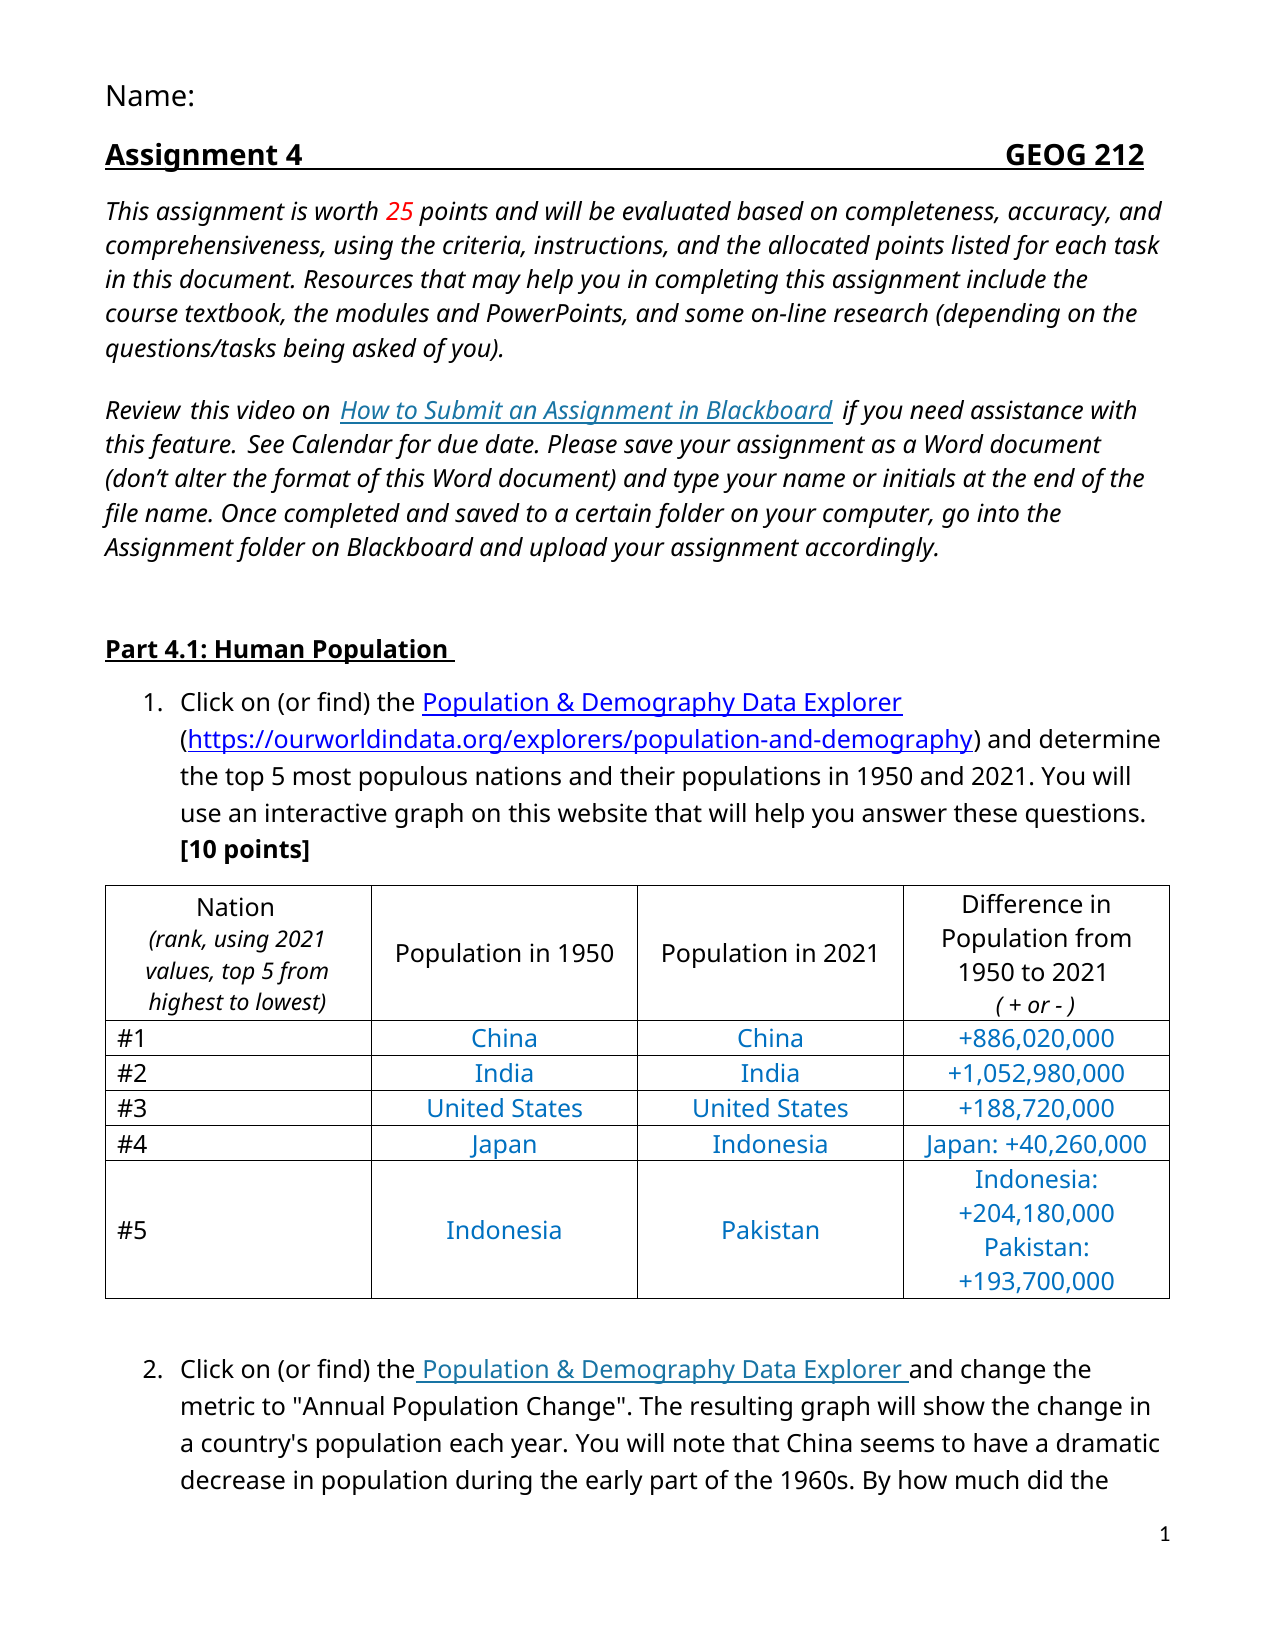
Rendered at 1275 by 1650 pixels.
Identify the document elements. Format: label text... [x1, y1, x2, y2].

table_cell #1 [106, 1021, 371, 1055]
table_header Population in 1950 [372, 886, 637, 1020]
table_header Difference in Population from 1950 to 2021 ( + or - ) [904, 886, 1169, 1020]
table_cell Indonesia: +204,180,000 Pakistan: +193,700,000 [904, 1161, 1169, 1298]
table_cell Indonesia [638, 1126, 903, 1160]
table_cell #5 [106, 1161, 371, 1298]
table_cell +886,020,000 [904, 1021, 1169, 1055]
table_cell #3 [106, 1091, 371, 1125]
table_cell United States [638, 1091, 903, 1125]
table_cell Indonesia [372, 1161, 637, 1298]
table_header Population in 2021 [638, 886, 903, 1020]
text This assignment is worth 25 points and will be evaluated based on completeness, accuracy, and comprehensiveness, using the criteria, instructions, and the allocated points listed for each task in this document. Resources that may help you in completing this assignment include the course textbook, the modules and PowerPoints, and some on-line research (depending on the questions/tasks being asked of you). [105, 194, 1170, 393]
table_cell Japan [372, 1126, 637, 1160]
table_cell China [372, 1021, 637, 1055]
table_cell United States [372, 1091, 637, 1125]
table_cell China [638, 1021, 903, 1055]
table_cell +1,052,980,000 [904, 1056, 1169, 1090]
list Click on (or find) the Population & Demography Data Explorer (https://ourworldindata.org/explorers/population-and-demography) and determine the top 5 most populous nations and their populations in 1950 and 2021. You will use an interactive graph on this website that will help you answer these questions. [10 points] [142, 685, 1170, 866]
table_cell #4 [106, 1126, 371, 1160]
table_cell Japan: +40,260,000 [904, 1126, 1169, 1160]
table_cell India [638, 1056, 903, 1090]
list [142, 1352, 1170, 1496]
table_cell #2 [106, 1056, 371, 1090]
text Part 4.1: Human Population [105, 631, 1170, 666]
text Assignment 4 GEOG 212 [105, 134, 1170, 174]
table_header Nation (rank, using 2021 values, top 5 from highest to lowest) [106, 886, 371, 1020]
table_cell India [372, 1056, 637, 1090]
text Name: [105, 75, 1170, 115]
table_cell +188,720,000 [904, 1091, 1169, 1125]
table_cell Pakistan [638, 1161, 903, 1298]
text Review this video on How to Submit an Assignment in Blackboard if you need assistance with this feature. See Calendar for due date. Please save your assignment as a Word document (don’t alter the format of this Word document) and type your name or initials at the end of the file name. Once completed and saved to a certain folder on your computer, go into the Assignment folder on Blackboard and upload your assignment accordingly. [105, 393, 1170, 563]
